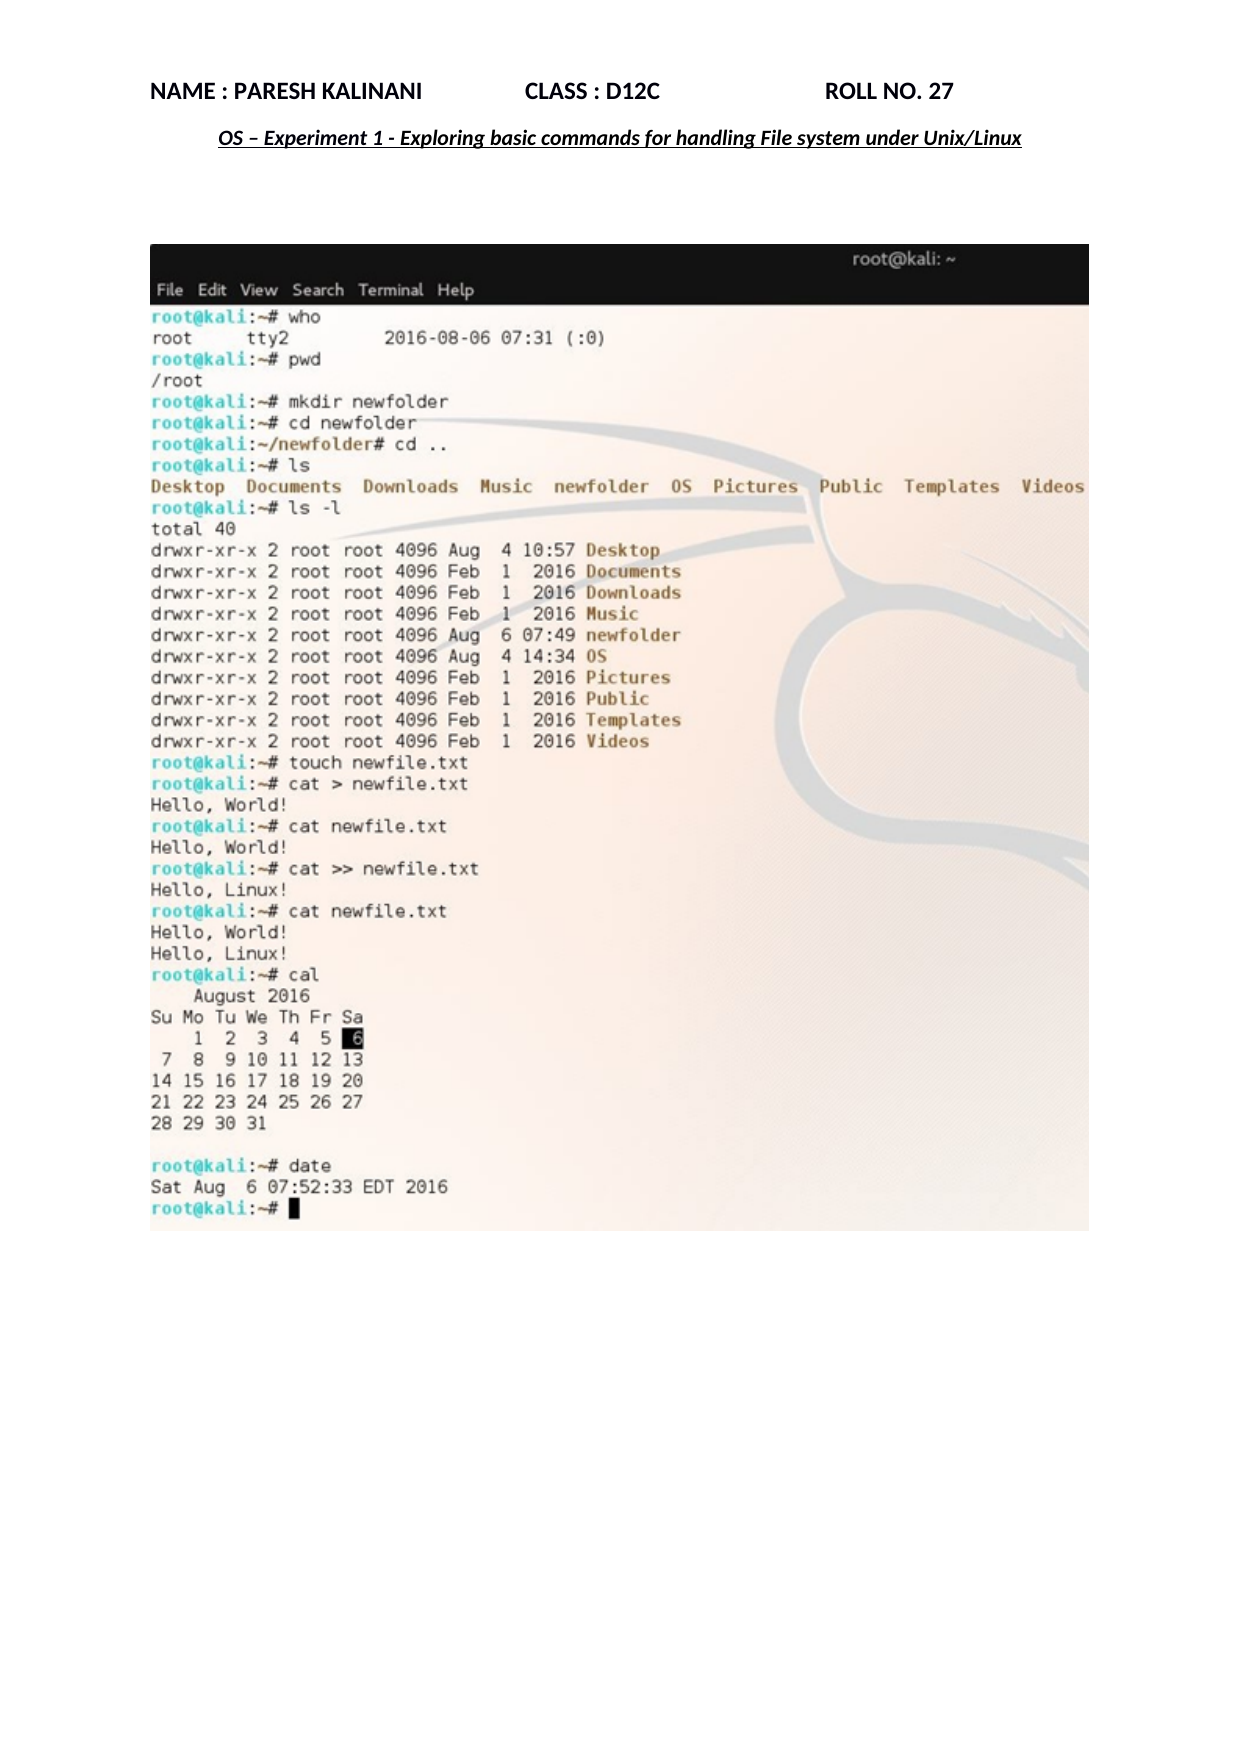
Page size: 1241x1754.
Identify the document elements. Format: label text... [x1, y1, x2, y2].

text OS – Experiment 1 - Exploring basic commands for handling File system under Unix/Linux [150, 124, 1090, 150]
text NAME : PARESH KALINANI CLASS : D12C ROLL NO. 27 [150, 75, 1090, 106]
picture [150, 244, 1089, 1231]
